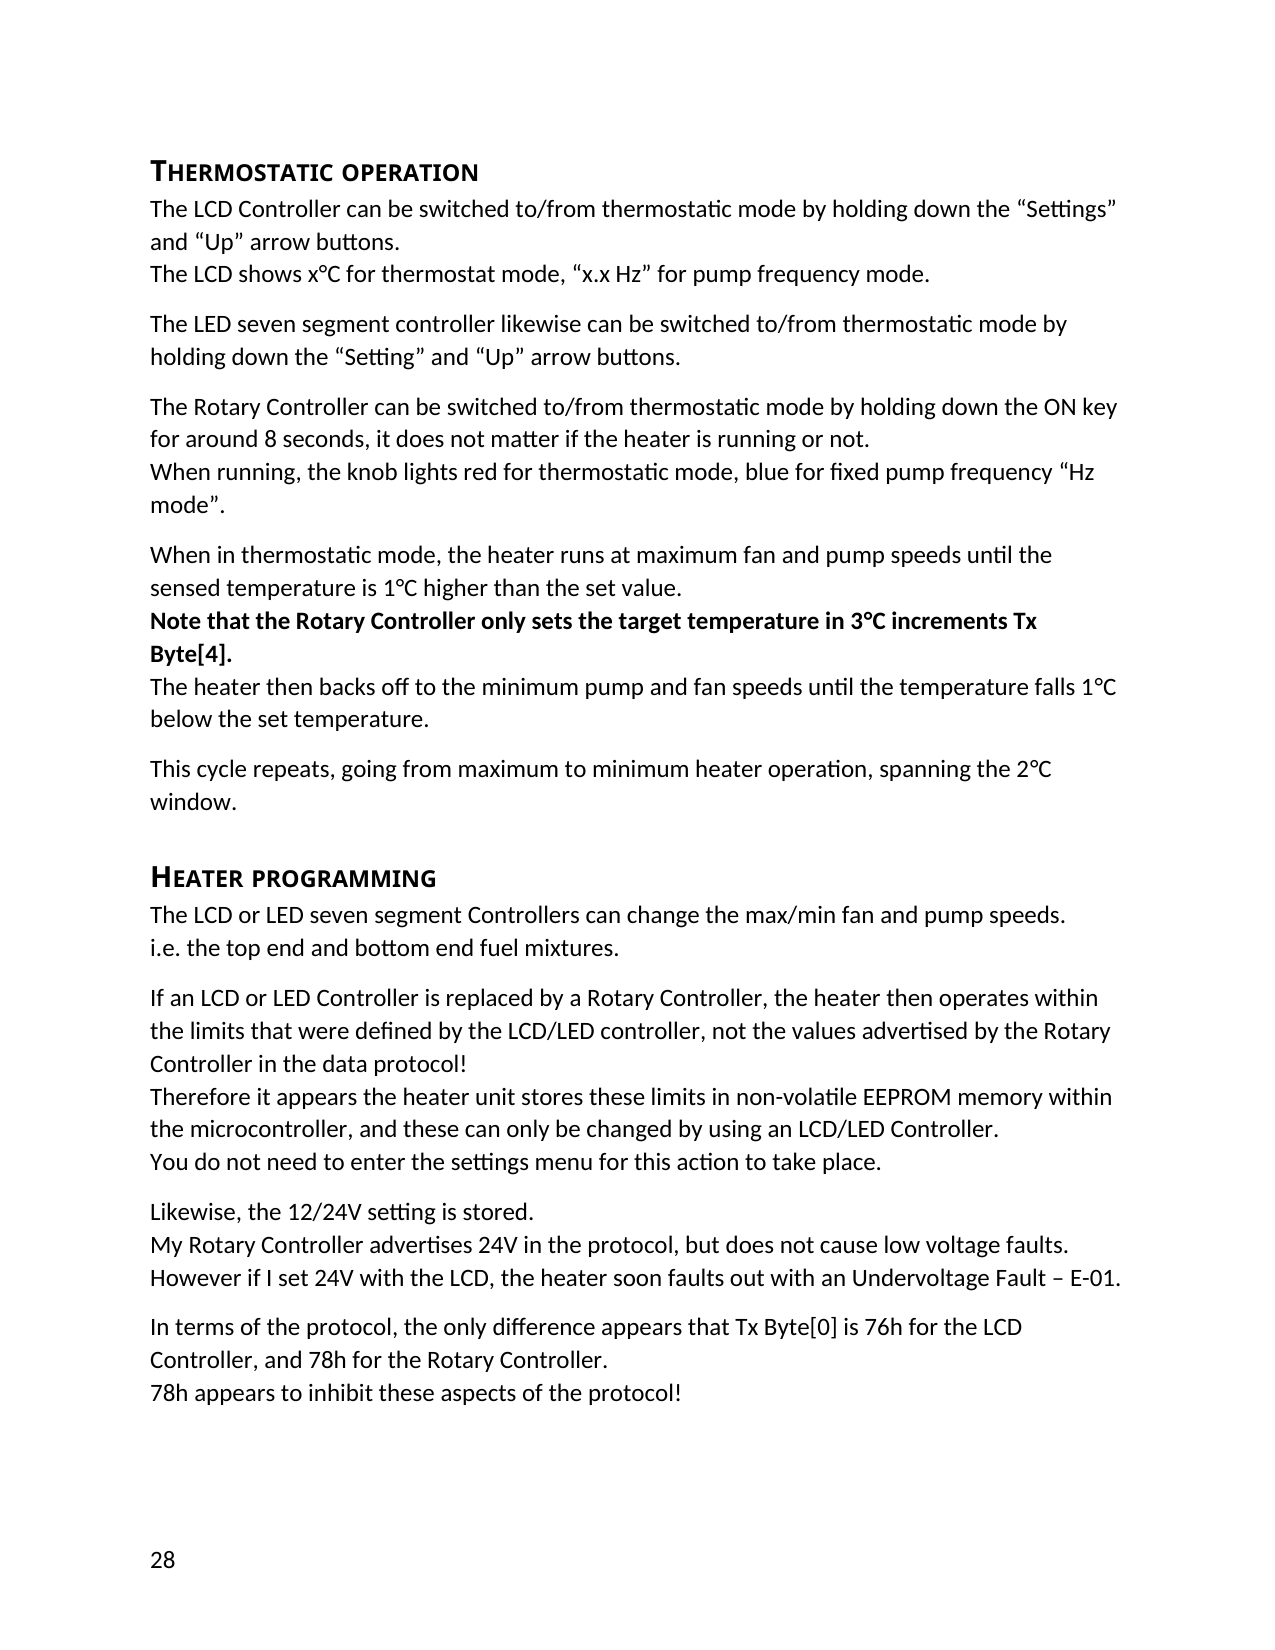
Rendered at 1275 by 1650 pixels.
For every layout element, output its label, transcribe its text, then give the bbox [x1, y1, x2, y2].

text If an LCD or LED Controller is replaced by a Rotary Controller, the heater then operates within the limits that were defined by the LCD/LED controller, not the values advertised by the Rotary Controller in the data protocol! Therefore it appears the heater unit stores these limits in non-volatile EEPROM memory within the microcontroller, and these can only be changed by using an LCD/LED Controller. You do not need to enter the settings menu for this action to take place. [150, 982, 1125, 1177]
text This cycle repeats, going from maximum to minimum heater operation, spanning the 2°C window. [150, 753, 1125, 817]
text The LCD Controller can be switched to/from thermostatic mode by holding down the “Settings” and “Up” arrow buttons. The LCD shows x°C for thermostat mode, “x.x Hz” for pump frequency mode. [150, 193, 1125, 289]
subtitle Thermostatic operation [150, 150, 1125, 190]
text When in thermostatic mode, the heater runs at maximum fan and pump speeds until the sensed temperature is 1°C higher than the set value. Note that the Rotary Controller only sets the target temperature in 3°C increments Tx Byte[4]. The heater then backs off to the minimum pump and fan speeds until the temperature falls 1°C below the set temperature. [150, 539, 1125, 734]
text Likewise, the 12/24V setting is stored. My Rotary Controller advertises 24V in the protocol, but does not cause low voltage faults. However if I set 24V with the LCD, the heater soon faults out with an Undervoltage Fault – E-01. [150, 1196, 1125, 1292]
text In terms of the protocol, the only difference appears that Tx Byte[0] is 76h for the LCD Controller, and 78h for the Rotary Controller. 78h appears to inhibit these aspects of the protocol! [150, 1311, 1125, 1408]
subtitle Heater programming [150, 857, 1125, 896]
text The LCD or LED seven segment Controllers can change the max/min fan and pump speeds. i.e. the top end and bottom end fuel mixtures. [150, 899, 1125, 963]
text The Rotary Controller can be switched to/from thermostatic mode by holding down the ON key for around 8 seconds, it does not matter if the heater is running or not. When running, the knob lights red for thermostatic mode, blue for fixed pump frequency “Hz mode”. [150, 391, 1125, 520]
text The LED seven segment controller likewise can be switched to/from thermostatic mode by holding down the “Setting” and “Up” arrow buttons. [150, 308, 1125, 372]
